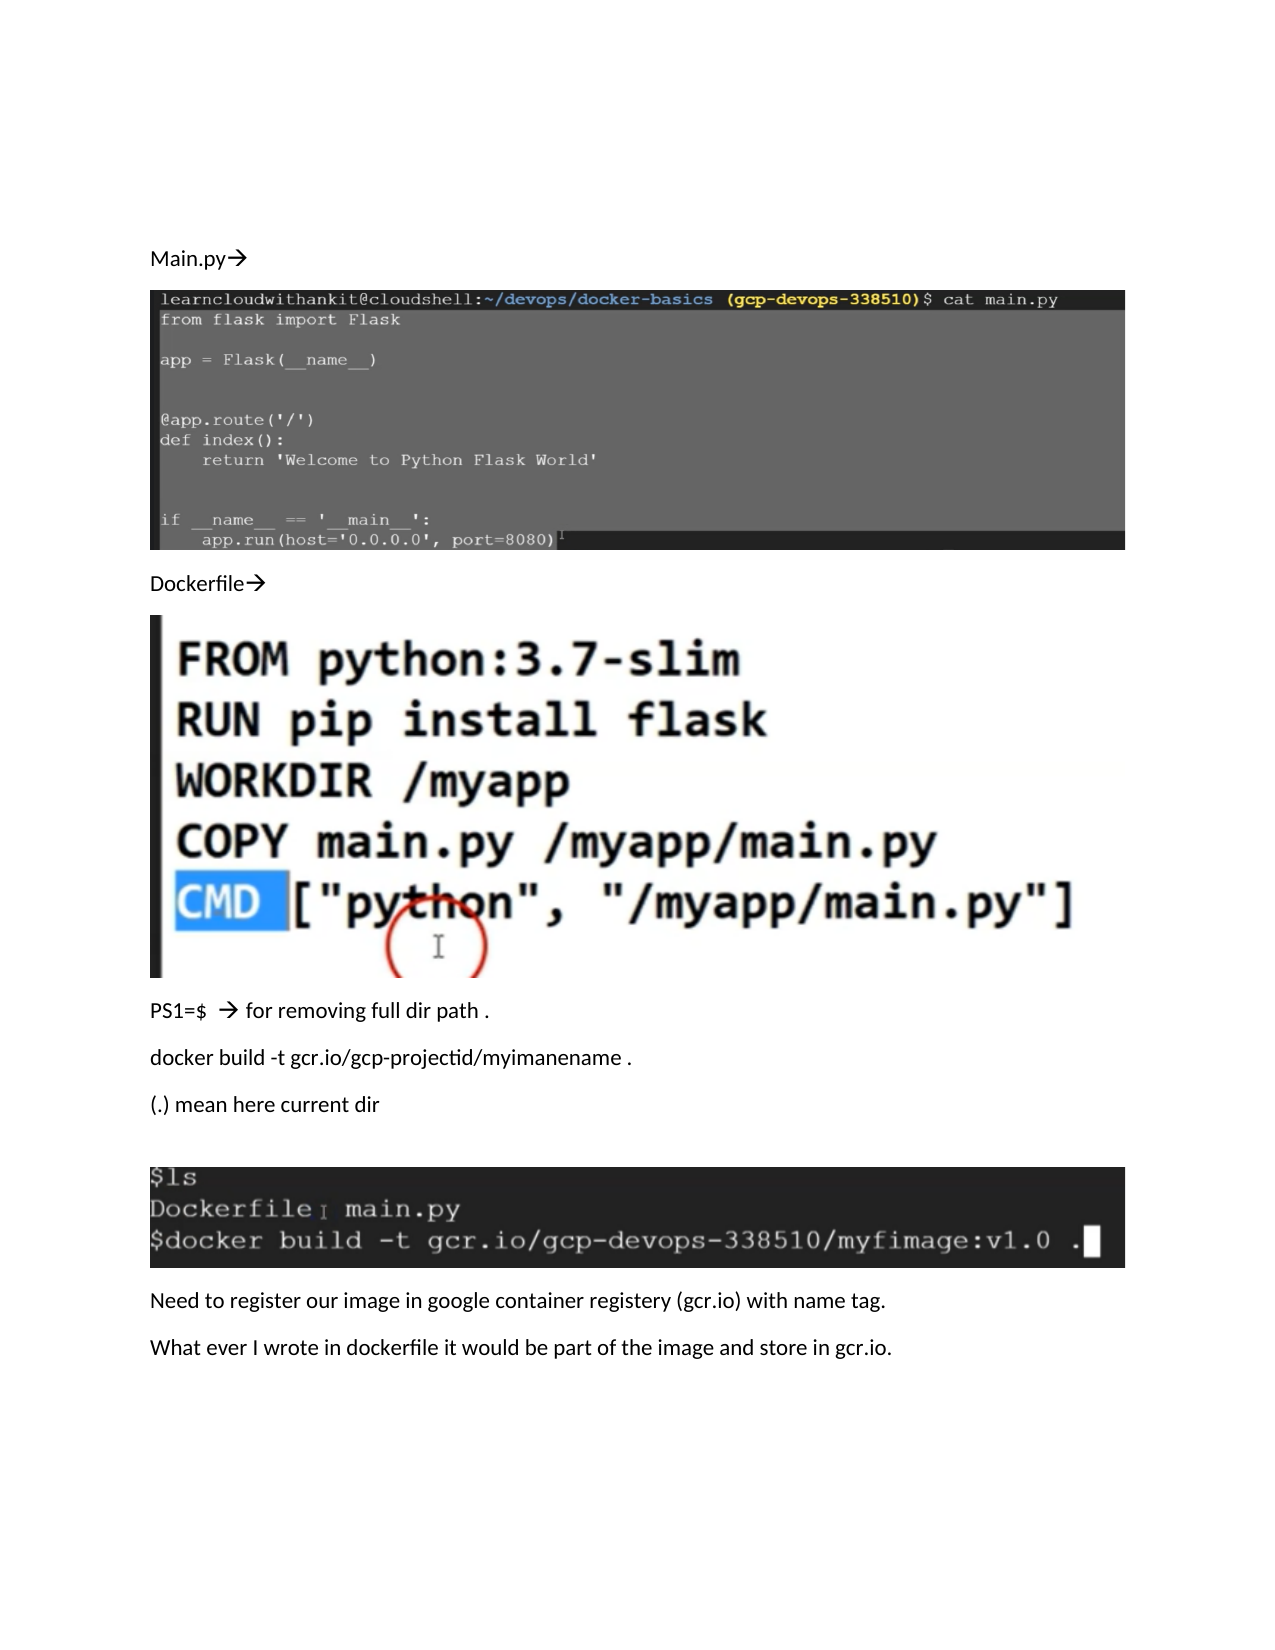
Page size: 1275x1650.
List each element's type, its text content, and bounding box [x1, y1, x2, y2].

text (.) mean here current dir [150, 1090, 1125, 1118]
picture [150, 615, 1125, 978]
text docker build -t gcr.io/gcp-projectid/myimanename . [150, 1043, 1125, 1072]
picture [150, 290, 1125, 550]
text What ever I wrote in dockerfile it would be part of the image and store in gcr.io. [150, 1333, 1125, 1361]
picture [150, 1167, 1125, 1268]
text Main.py [150, 244, 1125, 272]
text Need to register our image in google container registery (gcr.io) with name tag. [150, 1287, 1125, 1314]
text Dockerfile [150, 569, 1125, 597]
text PS1=$ for removing full dir path . [150, 997, 1125, 1025]
